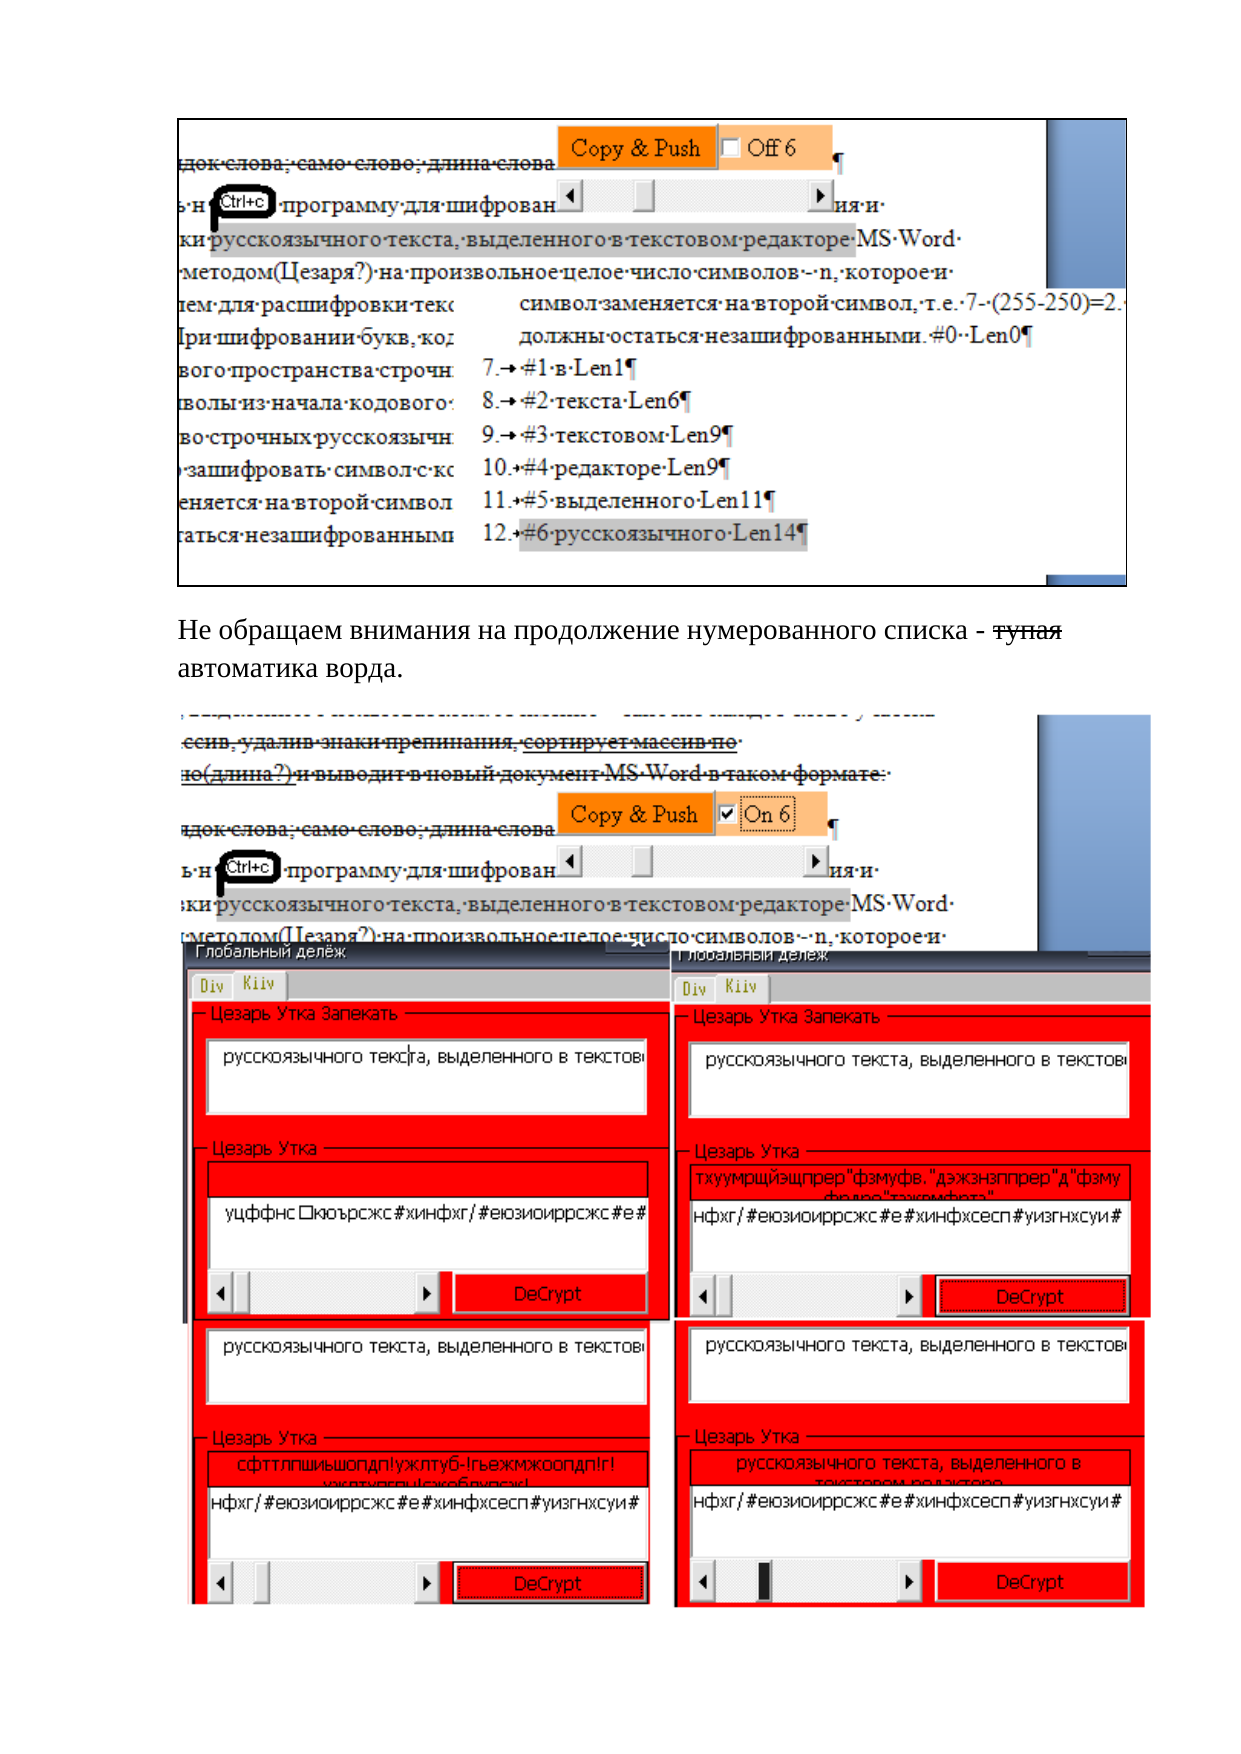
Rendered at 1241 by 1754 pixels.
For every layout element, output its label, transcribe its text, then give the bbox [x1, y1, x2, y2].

picture [177, 709, 1151, 1609]
text Не обращаем внимания на продолжение нумерованного списка - тупая автоматика ворда. [177, 612, 1152, 684]
picture [179, 120, 1126, 585]
